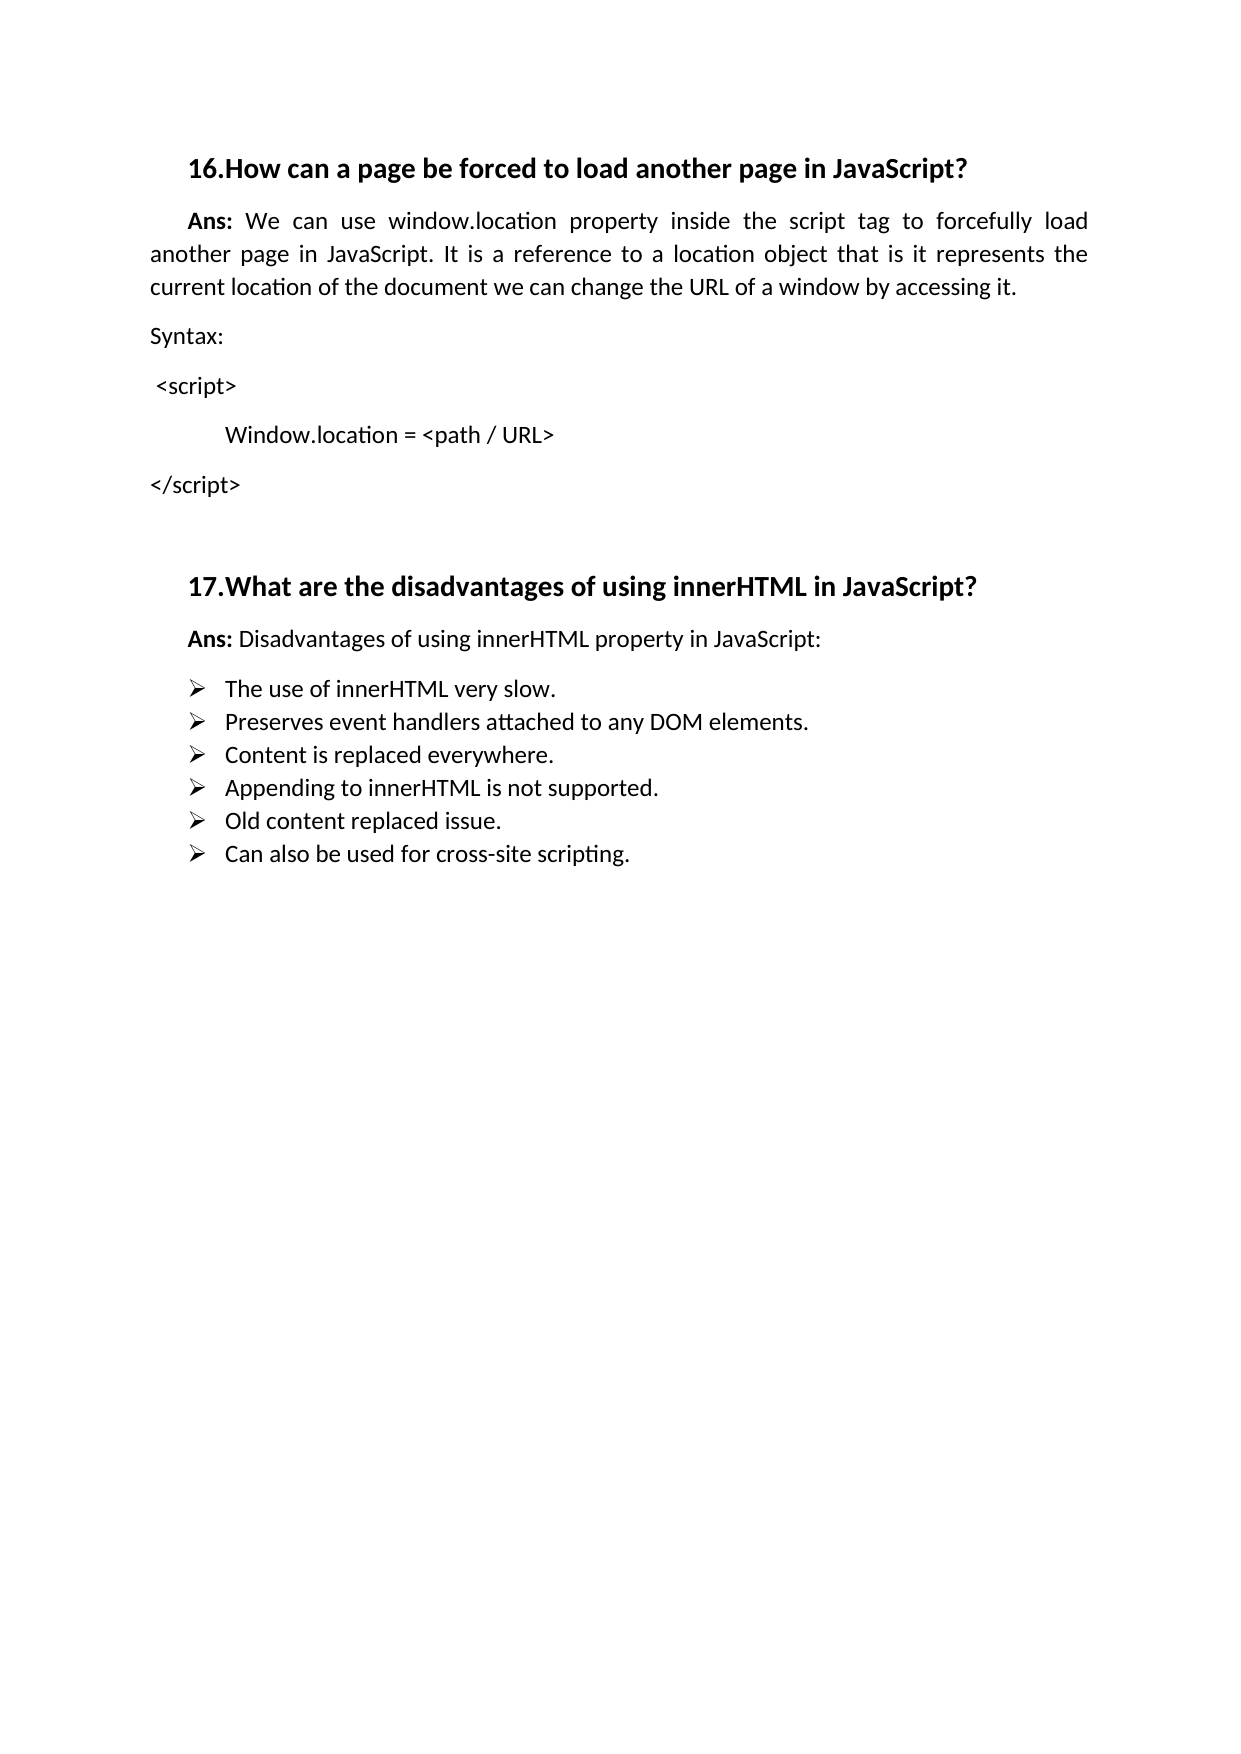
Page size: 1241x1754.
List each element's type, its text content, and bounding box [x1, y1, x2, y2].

text Window.location = <path / URL> [150, 420, 1090, 450]
list How can a page be forced to load another page in JavaScript? [187, 150, 1090, 186]
list Old content replaced issue. [187, 805, 1090, 835]
list Preserves event handlers attached to any DOM elements. [187, 706, 1090, 737]
text Syntax: [150, 321, 1090, 351]
text Ans: Disadvantages of using innerHTML property in JavaScript: [150, 623, 1090, 654]
text </script> [150, 469, 1090, 500]
list Content is replaced everywhere. [187, 739, 1090, 769]
list What are the disadvantages of using innerHTML in JavaScript? [187, 568, 1090, 604]
list Appending to innerHTML is not supported. [187, 772, 1090, 802]
text Ans: We can use window.location property inside the script tag to forcefully load another page in JavaScript. It is a reference to a location object that is it represents the current location of the document we can change the URL of a window by accessing it. [150, 205, 1090, 301]
list The use of innerHTML very slow. [187, 673, 1090, 704]
text <script> [150, 370, 1090, 401]
list Can also be used for cross-site scripting. [187, 838, 1090, 868]
